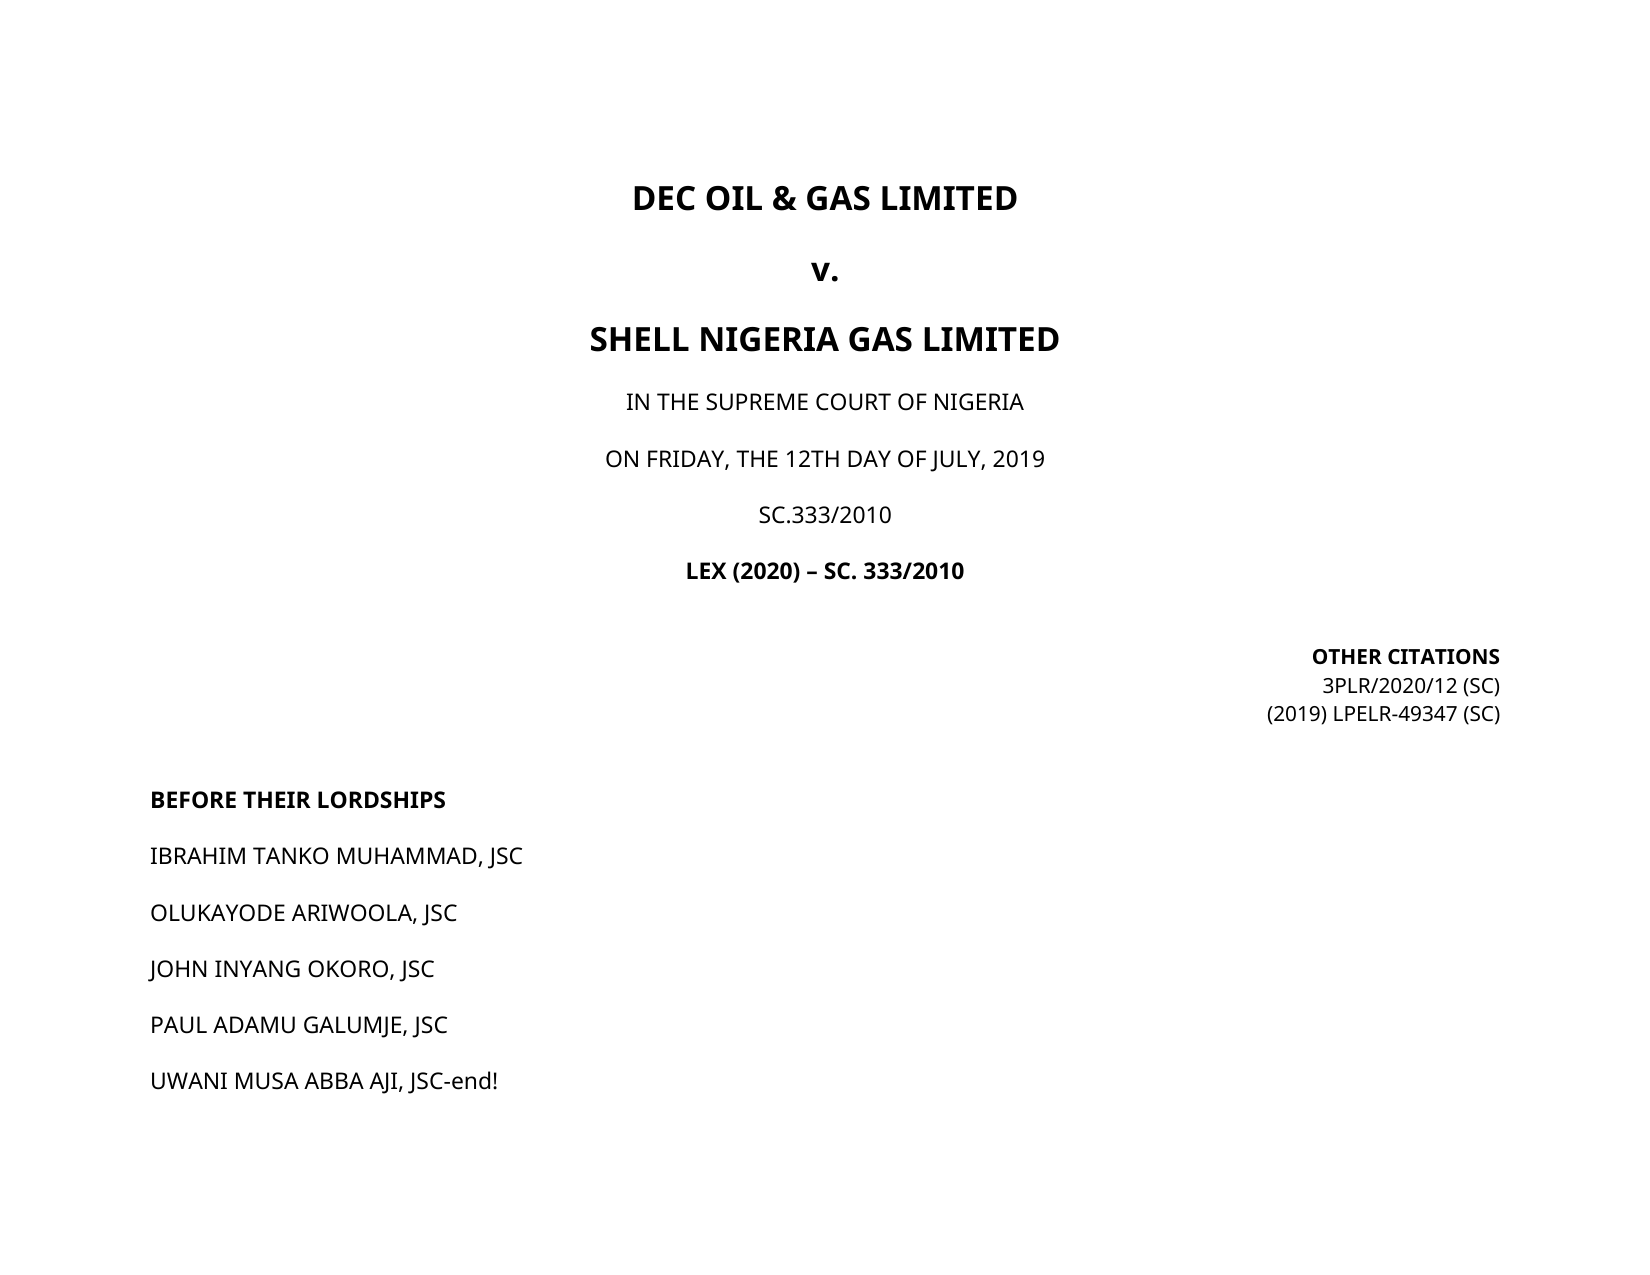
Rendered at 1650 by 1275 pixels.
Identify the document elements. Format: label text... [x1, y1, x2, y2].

text v. [150, 245, 1500, 291]
text SC.333/2010 [150, 499, 1500, 530]
text UWANI MUSA ABBA AJI, JSC-end! [150, 1065, 1500, 1097]
text IBRAHIM TANKO MUHAMMAD, JSC [150, 840, 1500, 872]
text ON FRIDAY, THE 12TH DAY OF JULY, 2019 [150, 442, 1500, 474]
text OTHER CITATIONS [150, 642, 1500, 671]
text JOHN INYANG OKORO, JSC [150, 953, 1500, 984]
text OLUKAYODE ARIWOOLA, JSC [150, 897, 1500, 928]
text DEC OIL & GAS LIMITED [150, 175, 1500, 220]
text PAUL ADAMU GALUMJE, JSC [150, 1009, 1500, 1040]
text (2019) LPELR-49347 (SC) [150, 699, 1500, 728]
text BEFORE THEIR LORDSHIPS [150, 784, 1500, 815]
text IN THE SUPREME COURT OF NIGERIA [150, 386, 1500, 417]
text 3PLR/2020/12 (SC) [150, 671, 1500, 699]
text SHELL NIGERIA GAS LIMITED [150, 316, 1500, 361]
text LEX (2020) – SC. 333/2010 [150, 555, 1500, 586]
